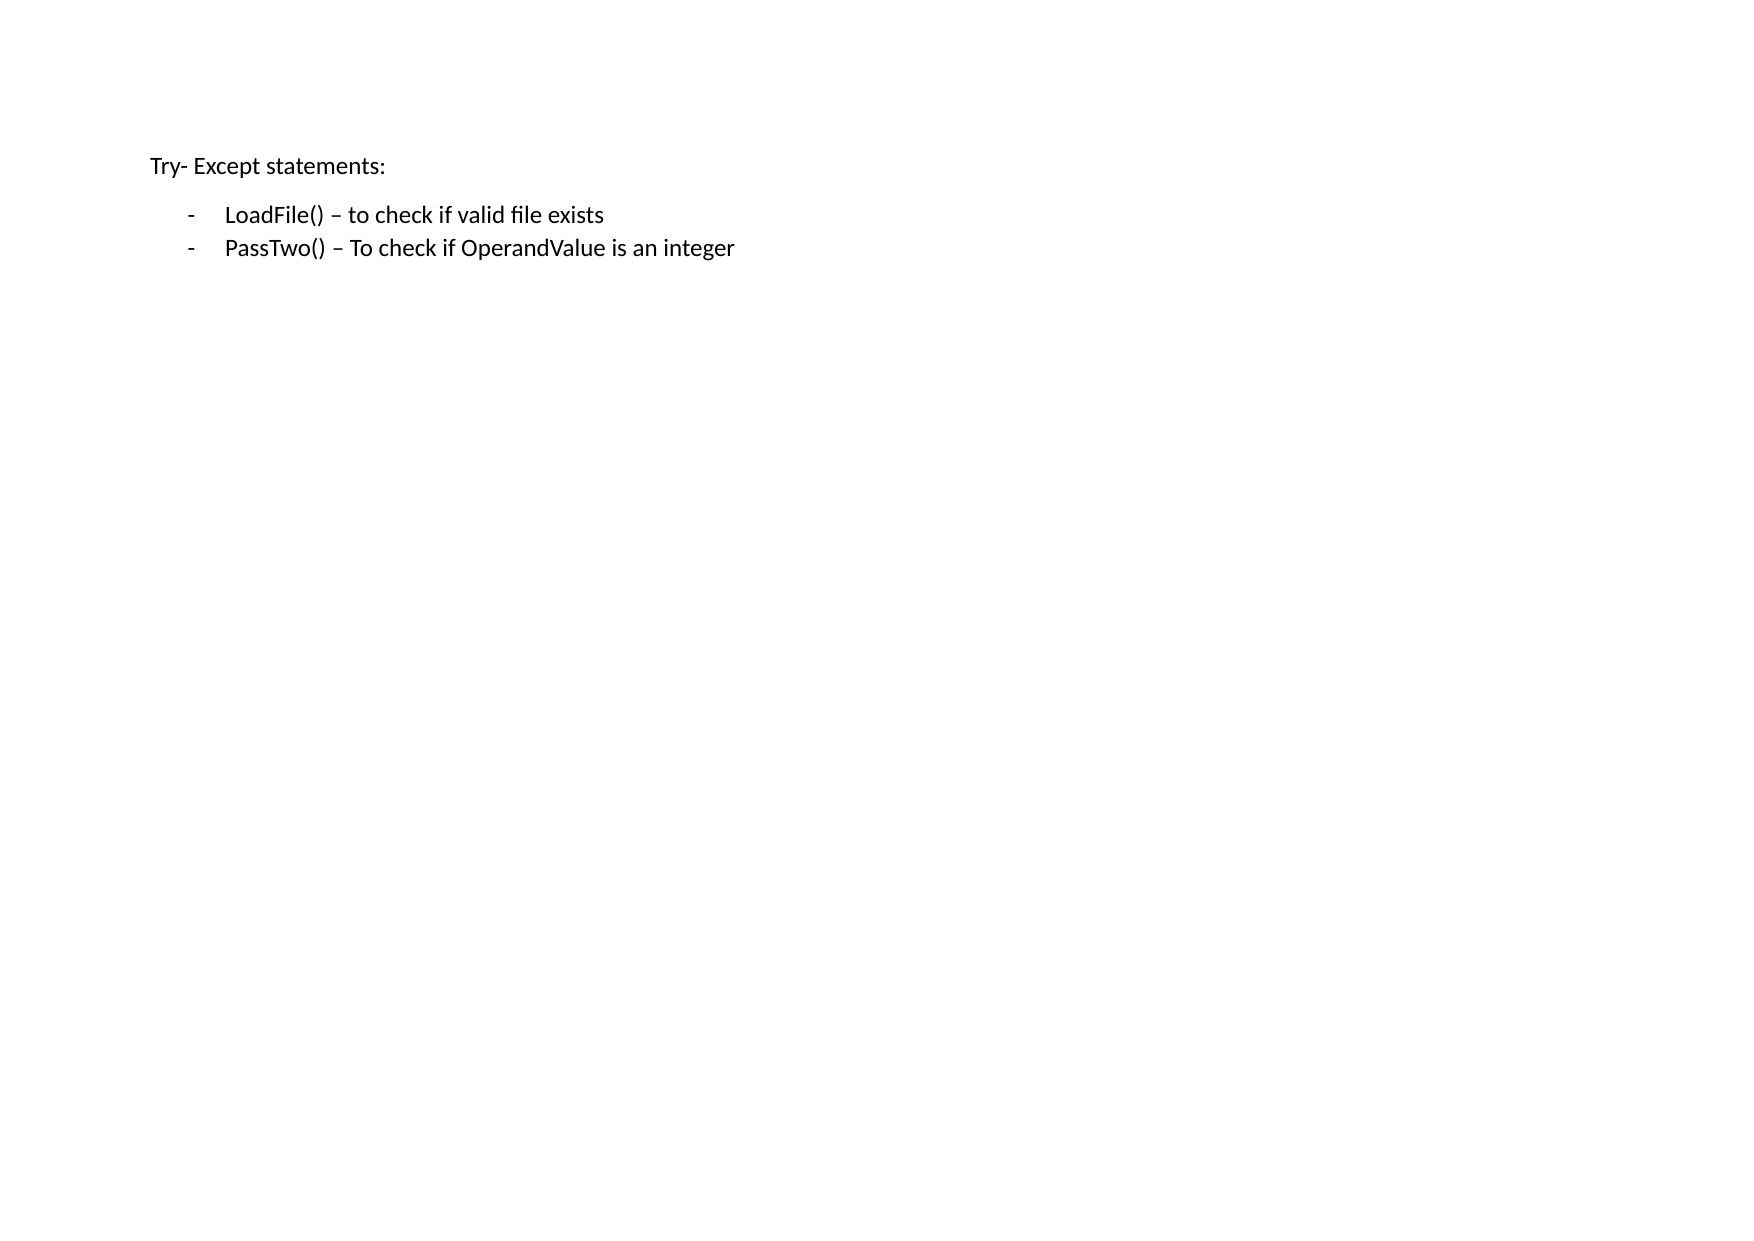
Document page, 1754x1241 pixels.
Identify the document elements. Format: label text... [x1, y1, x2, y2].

text Try- Except statements: [150, 150, 1604, 181]
list PassTwo() – To check if OperandValue is an integer [187, 232, 1604, 263]
list LoadFile() – to check if valid file exists [187, 199, 1604, 230]
